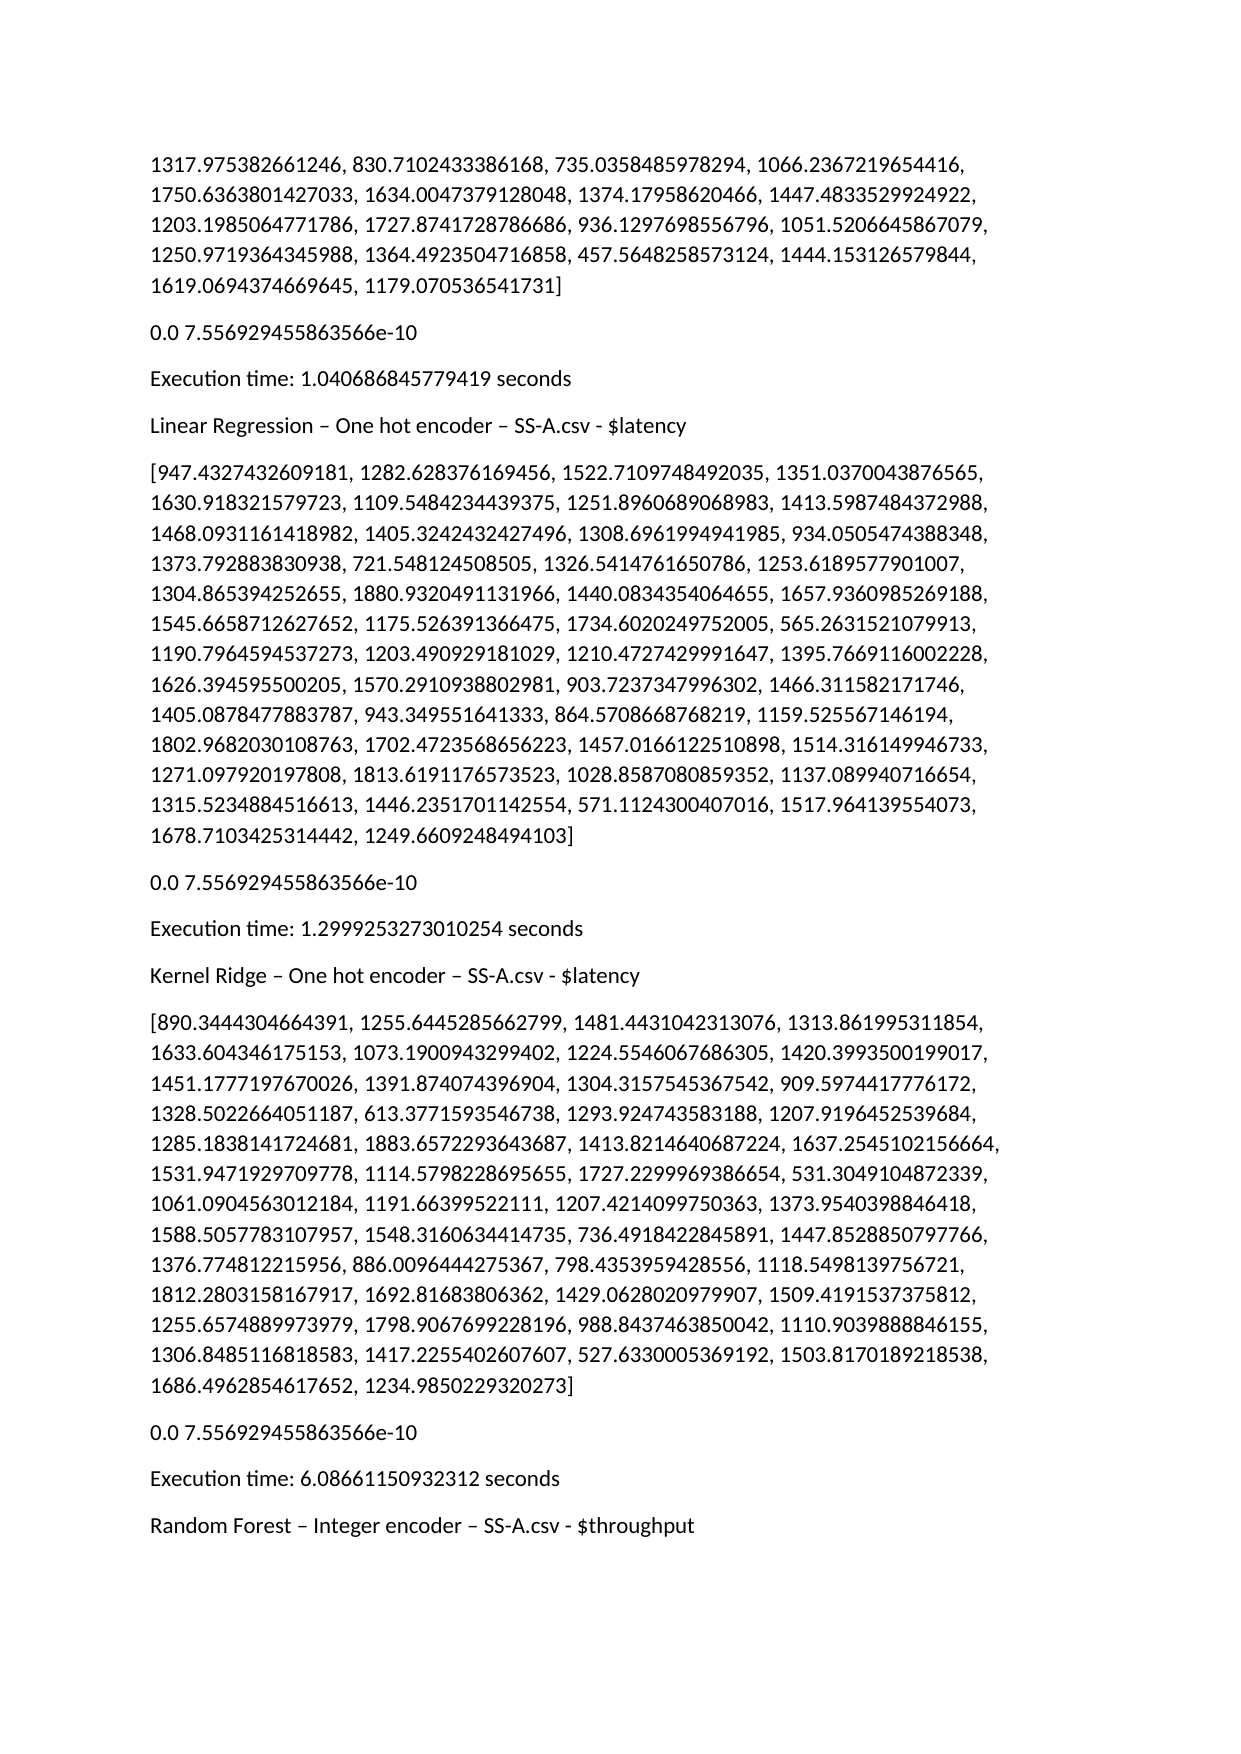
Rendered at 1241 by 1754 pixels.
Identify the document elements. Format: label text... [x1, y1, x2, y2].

text Kernel Ridge – One hot encoder – SS-A.csv - $latency [150, 961, 1090, 989]
text Execution time: 1.2999253273010254 seconds [150, 914, 1090, 943]
text 0.0 7.556929455863566e-10 [150, 1418, 1090, 1446]
text [890.3444304664391, 1255.6445285662799, 1481.4431042313076, 1313.861995311854, 1633.604346175153, 1073.1900943299402, 1224.5546067686305, 1420.3993500199017, 1451.1777197670026, 1391.874074396904, 1304.3157545367542, 909.5974417776172, 1328.5022664051187, 613.3771593546738, 1293.924743583188, 1207.9196452539684, 1285.1838141724681, 1883.6572293643687, 1413.8214640687224, 1637.2545102156664, 1531.9471929709778, 1114.5798228695655, 1727.2299969386654, 531.3049104872339, 1061.0904563012184, 1191.66399522111, 1207.4214099750363, 1373.9540398846418, 1588.5057783107957, 1548.3160634414735, 736.4918422845891, 1447.8528850797766, 1376.774812215956, 886.0096444275367, 798.4353959428556, 1118.5498139756721, 1812.2803158167917, 1692.81683806362, 1429.0628020979907, 1509.4191537375812, 1255.6574889973979, 1798.9067699228196, 988.8437463850042, 1110.9039888846155, 1306.8485116818583, 1417.2255402607607, 527.6330005369192, 1503.8170189218538, 1686.4962854617652, 1234.9850229320273] [150, 1008, 1090, 1399]
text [150, 150, 1090, 299]
text 0.0 7.556929455863566e-10 [150, 318, 1090, 346]
text Linear Regression – One hot encoder – SS-A.csv - $latency [150, 411, 1090, 439]
text Random Forest – Integer encoder – SS-A.csv - $throughput [150, 1511, 1090, 1539]
text Execution time: 6.08661150932312 seconds [150, 1464, 1090, 1493]
text 0.0 7.556929455863566e-10 [150, 868, 1090, 896]
text Execution time: 1.040686845779419 seconds [150, 364, 1090, 393]
text [947.4327432609181, 1282.628376169456, 1522.7109748492035, 1351.0370043876565, 1630.918321579723, 1109.5484234439375, 1251.8960689068983, 1413.5987484372988, 1468.0931161418982, 1405.3242432427496, 1308.6961994941985, 934.0505474388348, 1373.792883830938, 721.548124508505, 1326.5414761650786, 1253.6189577901007, 1304.865394252655, 1880.9320491131966, 1440.0834354064655, 1657.9360985269188, 1545.6658712627652, 1175.526391366475, 1734.6020249752005, 565.2631521079913, 1190.7964594537273, 1203.490929181029, 1210.4727429991647, 1395.7669116002228, 1626.394595500205, 1570.2910938802981, 903.7237347996302, 1466.311582171746, 1405.0878477883787, 943.349551641333, 864.5708668768219, 1159.525567146194, 1802.9682030108763, 1702.4723568656223, 1457.0166122510898, 1514.316149946733, 1271.097920197808, 1813.6191176573523, 1028.8587080859352, 1137.089940716654, 1315.5234884516613, 1446.2351701142554, 571.1124300407016, 1517.964139554073, 1678.7103425314442, 1249.6609248494103] [150, 458, 1090, 849]
